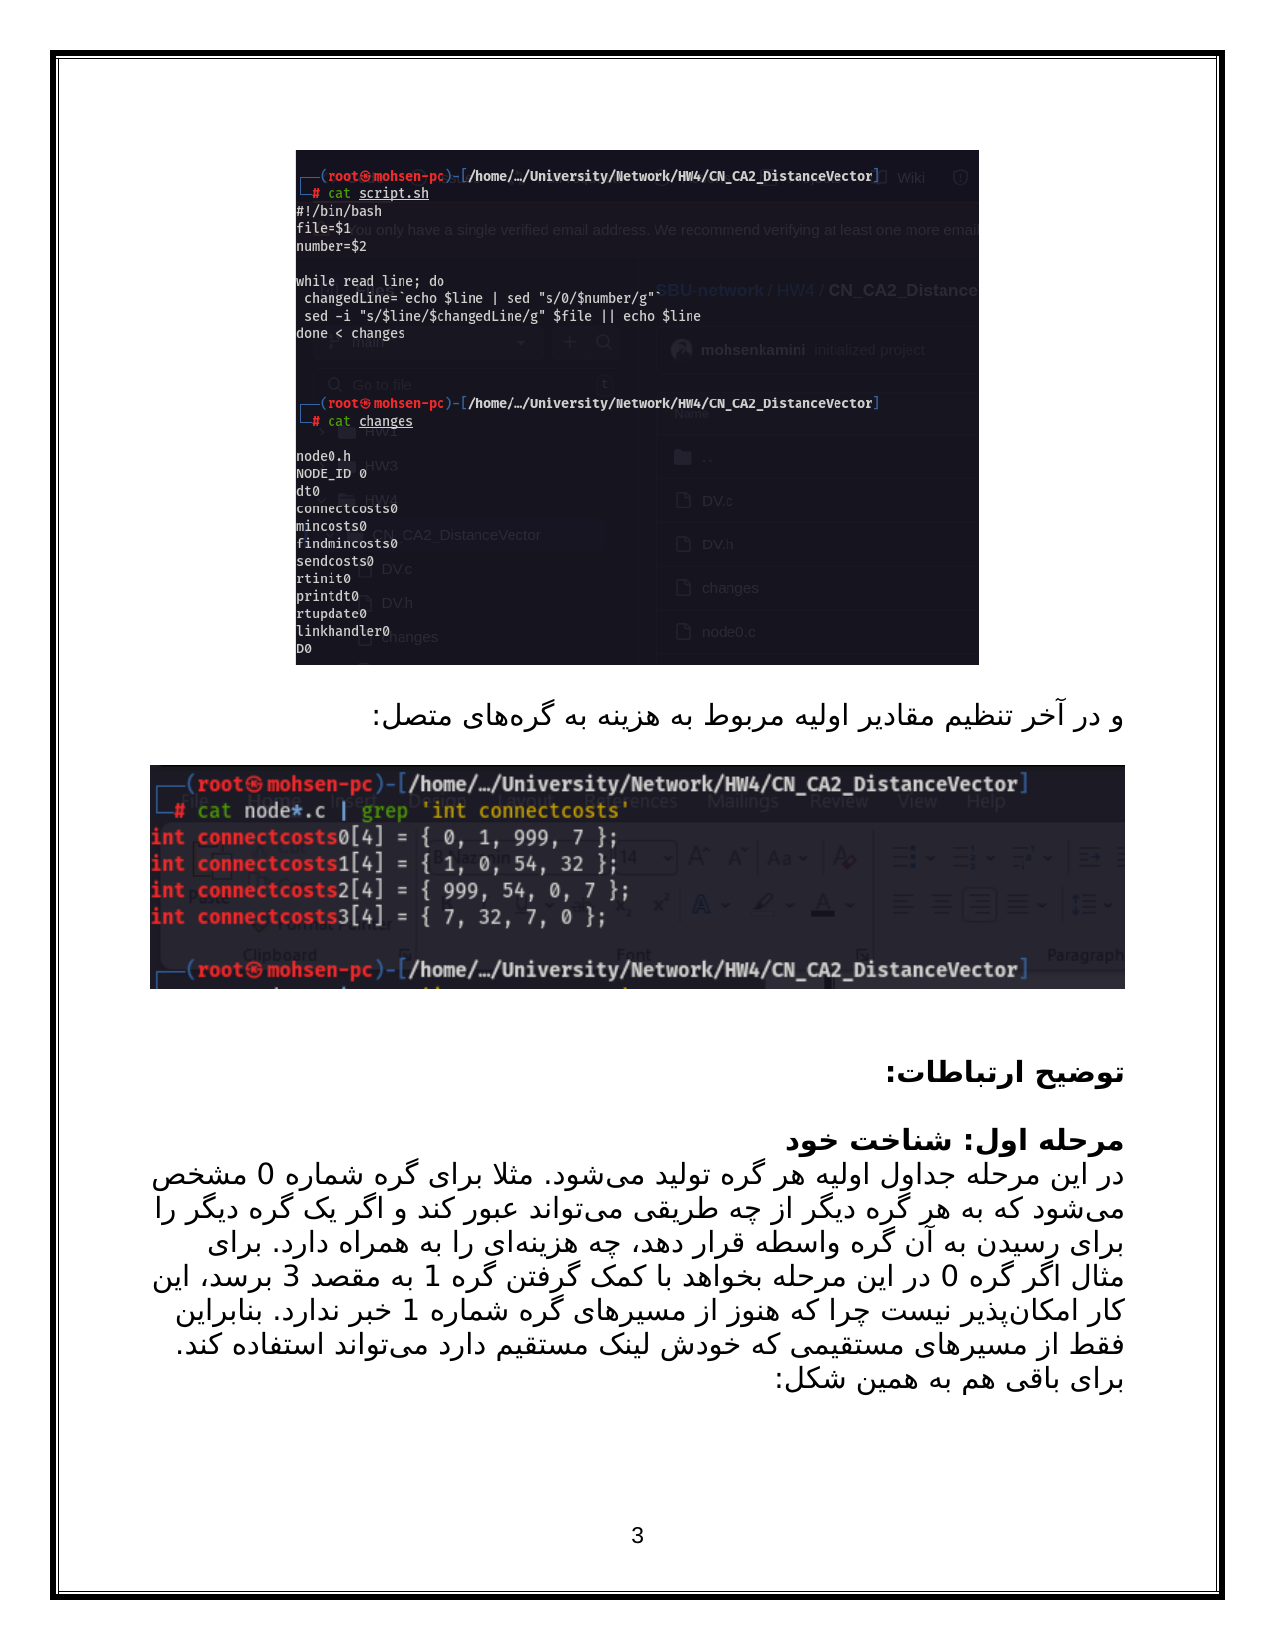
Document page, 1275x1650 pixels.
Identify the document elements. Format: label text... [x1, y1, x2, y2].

text توضیح ارتباطات: [150, 1055, 1125, 1089]
picture [150, 765, 1125, 989]
text مرحله اول: شناخت خود [150, 1089, 1125, 1157]
picture [295, 150, 979, 665]
text و در آخر تنظیم مقادیر اولیه مربوط به هزینه به گره‌های متصل: [150, 698, 1125, 732]
text در این مرحله جداول اولیه هر گره تولید می‌شود. مثلا برای گره شماره 0 مشخص می‌شود که به هر گره دیگر از چه طریقی می‌تواند عبور کند و اگر یک گره‌ دیگر را برای رسیدن به آن گره واسطه قرار دهد، چه هزینه‌ای را به همراه دارد. برای مثال اگر گره 0 در این مرحله بخواهد با کمک گرفتن گره 1 به مقصد 3 برسد، این کار امکان‌پذیر نیست چرا که هنوز از مسیر‌های گره شماره 1 خبر ندارد. بنابراین فقط از مسیر‌های مستقیمی که خودش لینک مستقیم دارد می‌تواند استفاده کند. برای باقی هم به همین شکل: [150, 1157, 1125, 1395]
